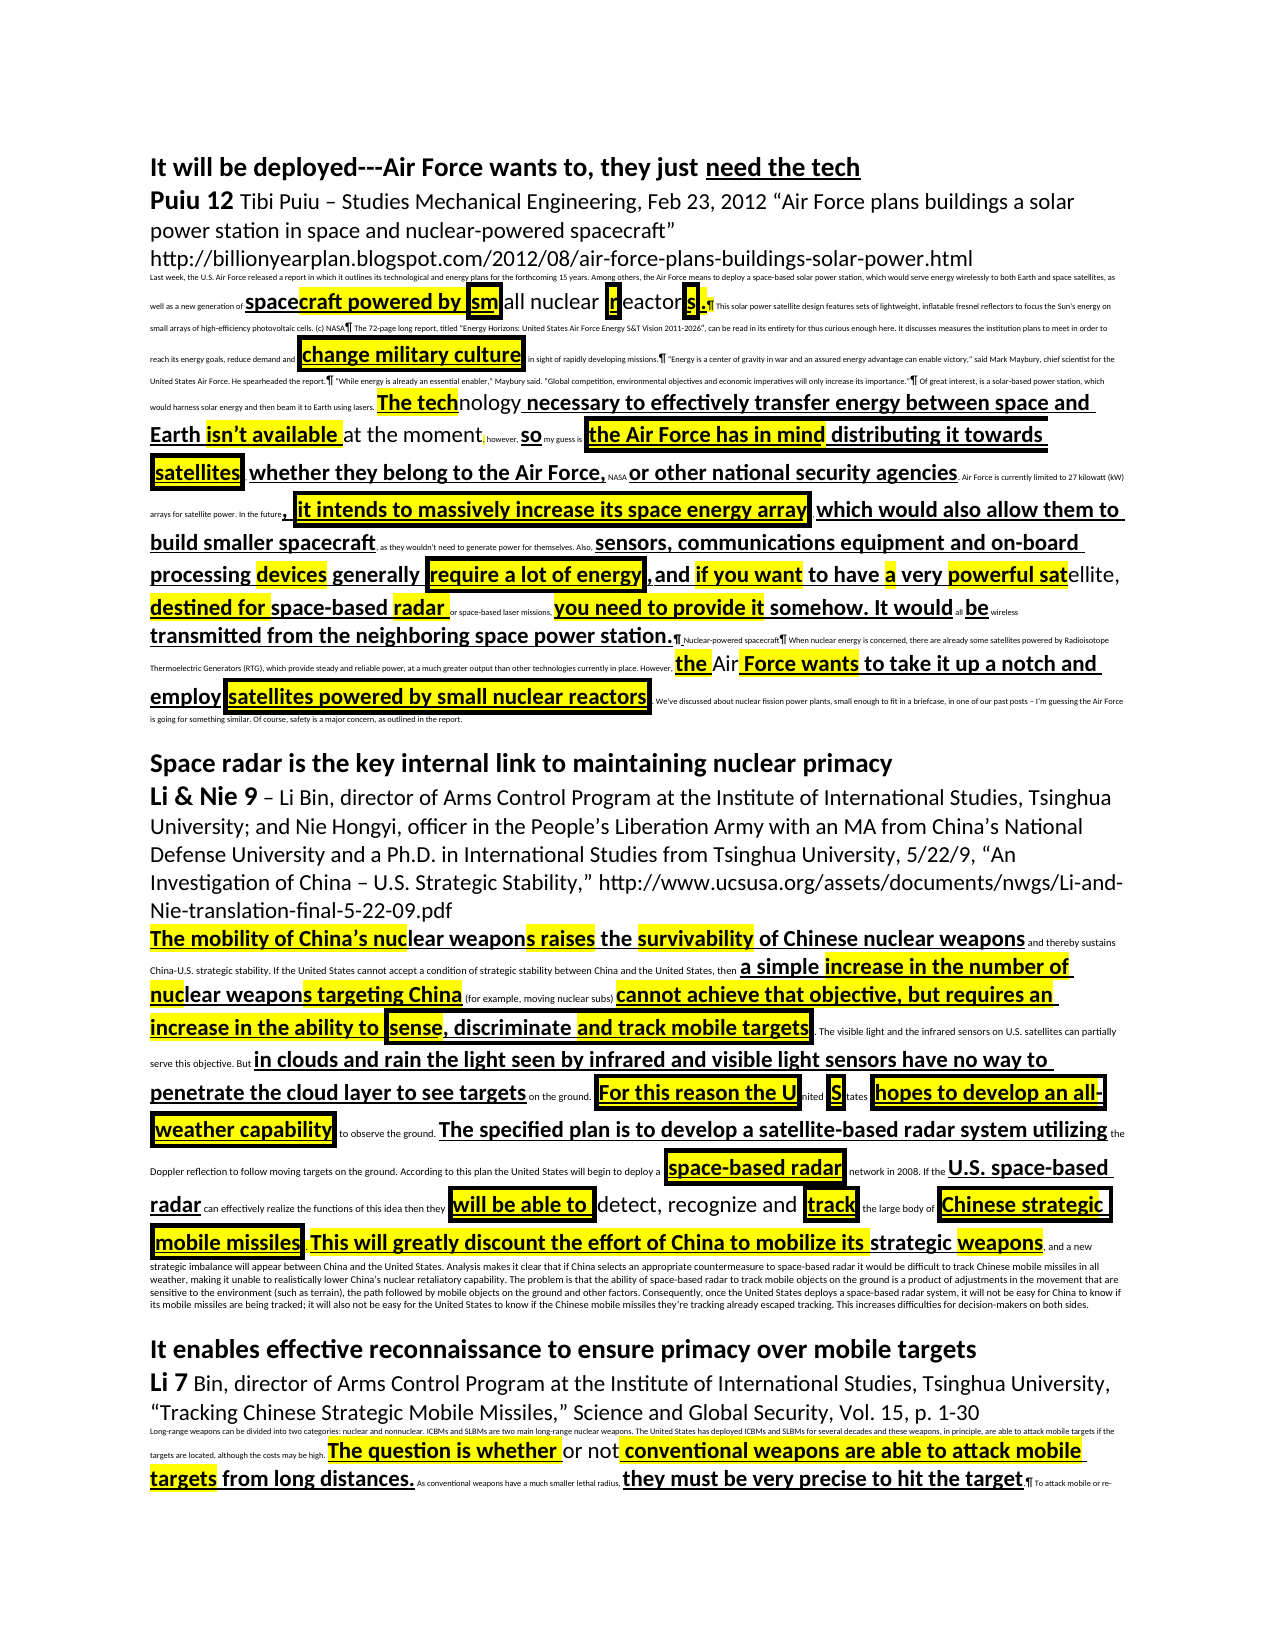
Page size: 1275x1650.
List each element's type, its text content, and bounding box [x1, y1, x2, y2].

text It will be deployed---Air Force wants to, they just need the tech [150, 150, 1125, 183]
text Last week, the U.S. Air Force released a report in which it outlines its technological and energy plans for the forthcoming 15 years. Among others, the Air Force means to deploy a space-based solar power station, which would serve energy wirelessly to both Earth and space satellites, as well as a new generation of spacecraft powered by small nuclear reactors.¶ This solar power satellite design features sets of lightweight, inflatable fresnel reflectors to focus the Sun's energy on small arrays of high-efficiency photovoltaic cells. (c) NASA¶ The 72-page long report, titled “Energy Horizons: United States Air Force Energy S&T Vision 2011-2026″, can be read in its entirety for thus curious enough here. It discusses measures the institution plans to meet in order to reach its energy goals, reduce demand and change military culture in sight of rapidly developing missions.¶ “Energy is a center of gravity in war and an assured energy advantage can enable victory,” said Mark Maybury, chief scientist for the United States Air Force. He spearheaded the report.¶ “While energy is already an essential enabler,” Maybury said. “Global competition, environmental objectives and economic imperatives will only increase its importance.”¶ Of great interest, is a solar-based power station, which would harness solar energy and then beam it to Earth using lasers. The technology necessary to effectively transfer energy between space and Earth isn’t available at the moment, however, so my guess is the Air Force has in mind distributing it towards satellites, whether they belong to the Air Force, NASA or other national security agencies. Air Force is currently limited to 27 kilowatt (kW) arrays for satellite power. In the future, it intends to massively increase its space energy array, which would also allow them to build smaller spacecraft, as they wouldn’t need to generate power for themselves. Also, sensors, communications equipment and on-board processing devices generally require a lot of energy, and if you want to have a very powerful satellite, destined for space-based radar or space-based laser missions, you need to provide it somehow. It would all be wireless transmitted from the neighboring space power station.¶ Nuclear-powered spacecraft¶ When nuclear energy is concerned, there are already some satellites powered by Radioisotope Thermoelectric Generators (RTG), which provide steady and reliable power, at a much greater output than other technologies currently in place. However, the Air Force wants to take it up a notch and employ satellites powered by small nuclear reactors. We’ve discussed about nuclear fission power plants, small enough to fit in a briefcase, in one of our past posts – I’m guessing the Air Force is going for something similar. Of course, safety is a major concern, as outlined in the report. [150, 272, 1125, 725]
text Li 7 Bin, director of Arms Control Program at the Institute of International Studies, Tsinghua University, “Tracking Chinese Strategic Mobile Missiles,” Science and Global Security, Vol. 15, p. 1-30 [150, 1365, 1125, 1426]
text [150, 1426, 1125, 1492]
text http://billionyearplan.blogspot.com/2012/08/air-force-plans-buildings-solar-power.html [150, 244, 1125, 272]
text Puiu 12 Tibi Puiu – Studies Mechanical Engineering, Feb 23, 2012 “Air Force plans buildings a solar power station in space and nuclear-powered spacecraft” [150, 183, 1125, 244]
text It enables effective reconnaissance to ensure primacy over mobile targets [150, 1332, 1125, 1365]
text The mobility of China’s nuclear weapons raises the survivability of Chinese nuclear weapons and thereby sustains China-U.S. strategic stability. If the United States cannot accept a condition of strategic stability between China and the United States, then a simple increase in the number of nuclear weapons targeting China (for example, moving nuclear subs) cannot achieve that objective, but requires an increase in the ability to sense, discriminate and track mobile targets. The visible light and the infrared sensors on U.S. satellites can partially serve this objective. But in clouds and rain the light seen by infrared and visible light sensors have no way to penetrate the cloud layer to see targets on the ground. For this reason the United States hopes to develop an all-weather capability to observe the ground. The specified plan is to develop a satellite-based radar system utilizing the Doppler reflection to follow moving targets on the ground. According to this plan the United States will begin to deploy a space-based radar network in 2008. If the U.S. space-based radar can effectively realize the functions of this idea then they will be able to detect, recognize and track the large body of Chinese strategic mobile missiles. This will greatly discount the effort of China to mobilize its strategic weapons, and a new strategic imbalance will appear between China and the United States. Analysis makes it clear that if China selects an appropriate countermeasure to space-based radar it would be difficult to track Chinese mobile missiles in all weather, making it unable to realistically lower China’s nuclear retaliatory capability. The problem is that the ability of space-based radar to track mobile objects on the ground is a product of adjustments in the movement that are sensitive to the environment (such as terrain), the path followed by mobile objects on the ground and other factors. Consequently, once the United States deploys a space-based radar system, it will not be easy for China to know if its mobile missiles are being tracked; it will also not be easy for the United States to know if the Chinese mobile missiles they’re tracking already escaped tracking. This increases difficulties for decision-makers on both sides. [150, 924, 1125, 1311]
text Space radar is the key internal link to maintaining nuclear primacy [150, 746, 1125, 779]
text Li & Nie 9 – Li Bin, director of Arms Control Program at the Institute of International Studies, Tsinghua University; and Nie Hongyi, officer in the People’s Liberation Army with an MA from China’s National Defense University and a Ph.D. in International Studies from Tsinghua University, 5/22/9, “An Investigation of China – U.S. Strategic Stability,” http://www.ucsusa.org/assets/documents/nwgs/Li-and-Nie-translation-final-5-22-09.pdf [150, 779, 1125, 924]
